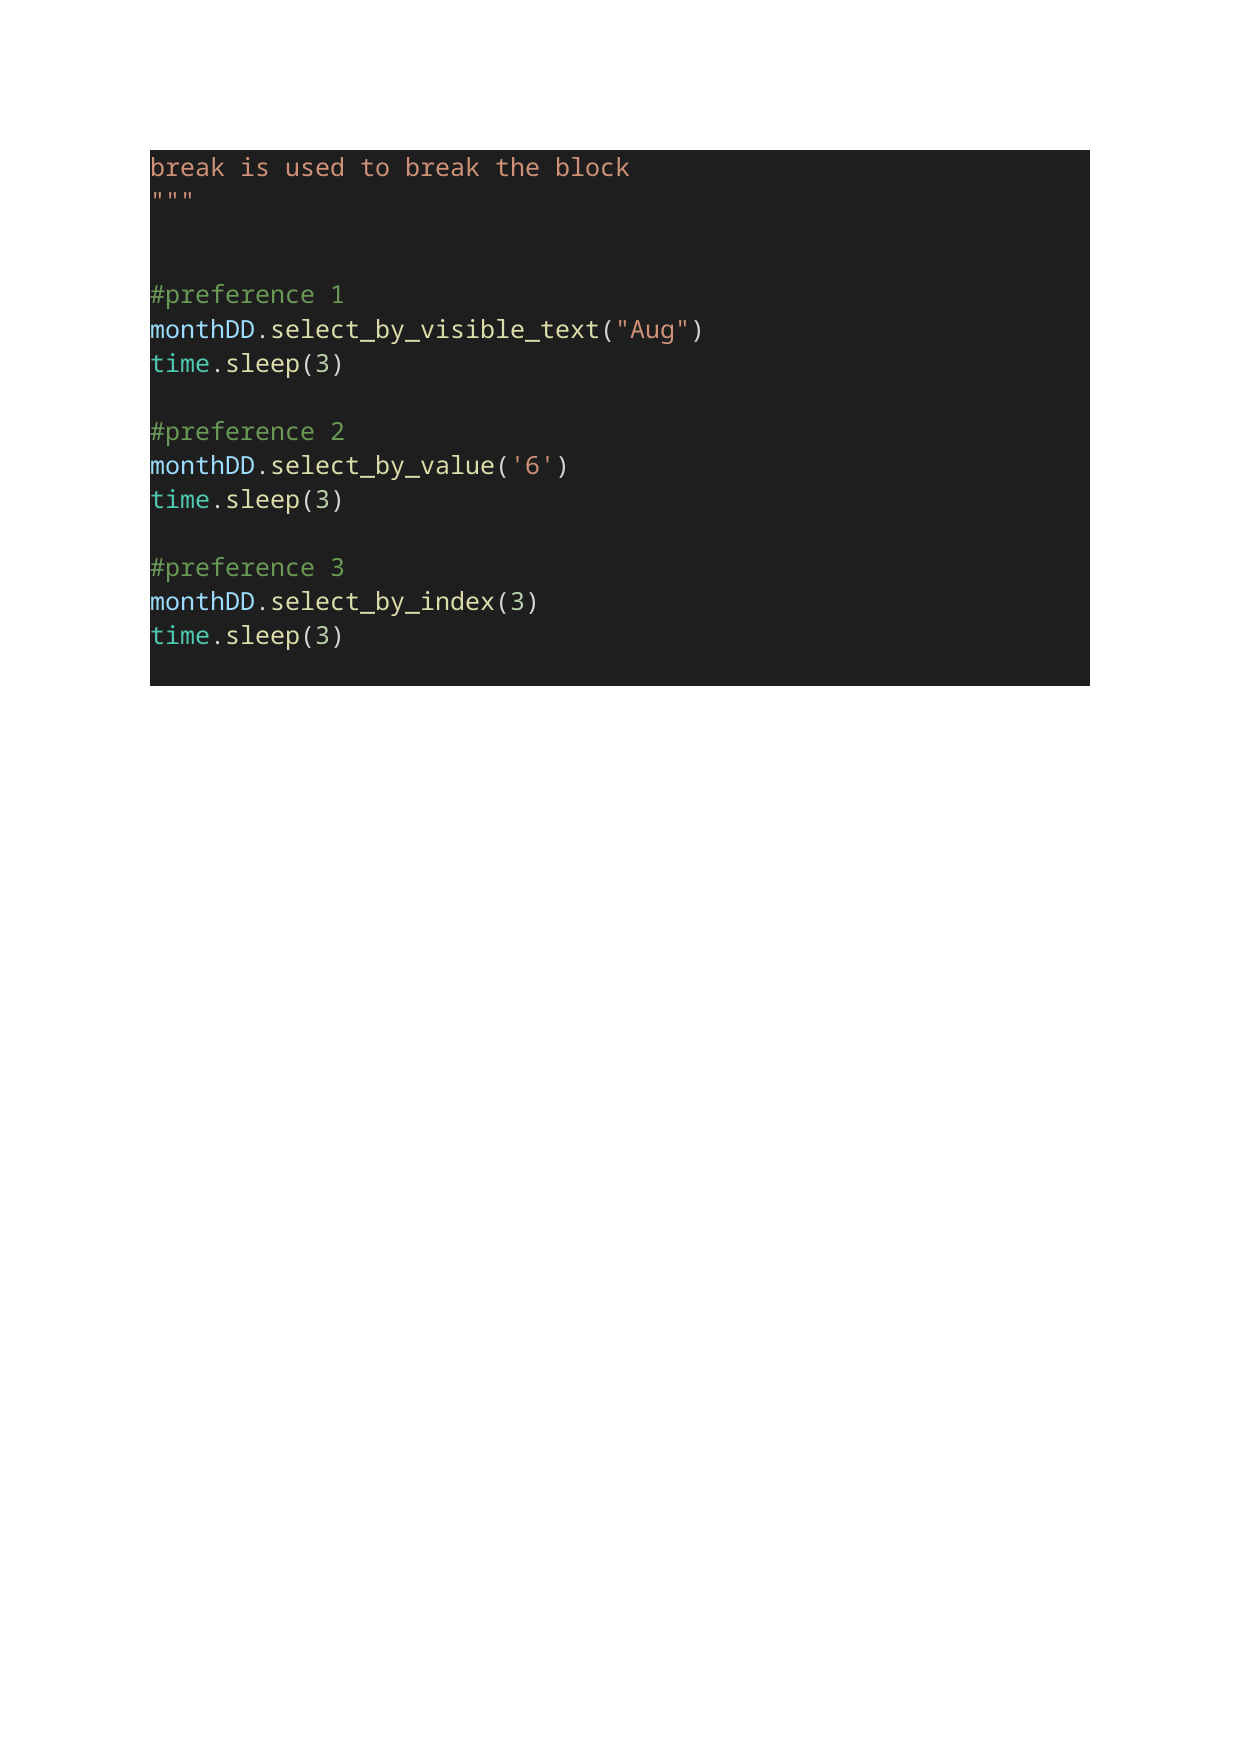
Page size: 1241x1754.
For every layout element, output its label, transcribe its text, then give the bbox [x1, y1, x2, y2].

text time.sleep(3) [150, 618, 1090, 652]
text break is used to break the block [150, 150, 1090, 184]
text time.sleep(3) [150, 345, 1090, 379]
text monthDD.select_by_index(3) [150, 584, 1090, 618]
text #preference 2 [150, 413, 1090, 447]
text time.sleep(3) [150, 482, 1090, 516]
text #preference 1 [150, 277, 1090, 311]
text """ [150, 184, 1090, 218]
text monthDD.select_by_value('6') [150, 447, 1090, 482]
text monthDD.select_by_visible_text("Aug") [150, 311, 1090, 345]
text #preference 3 [150, 550, 1090, 584]
